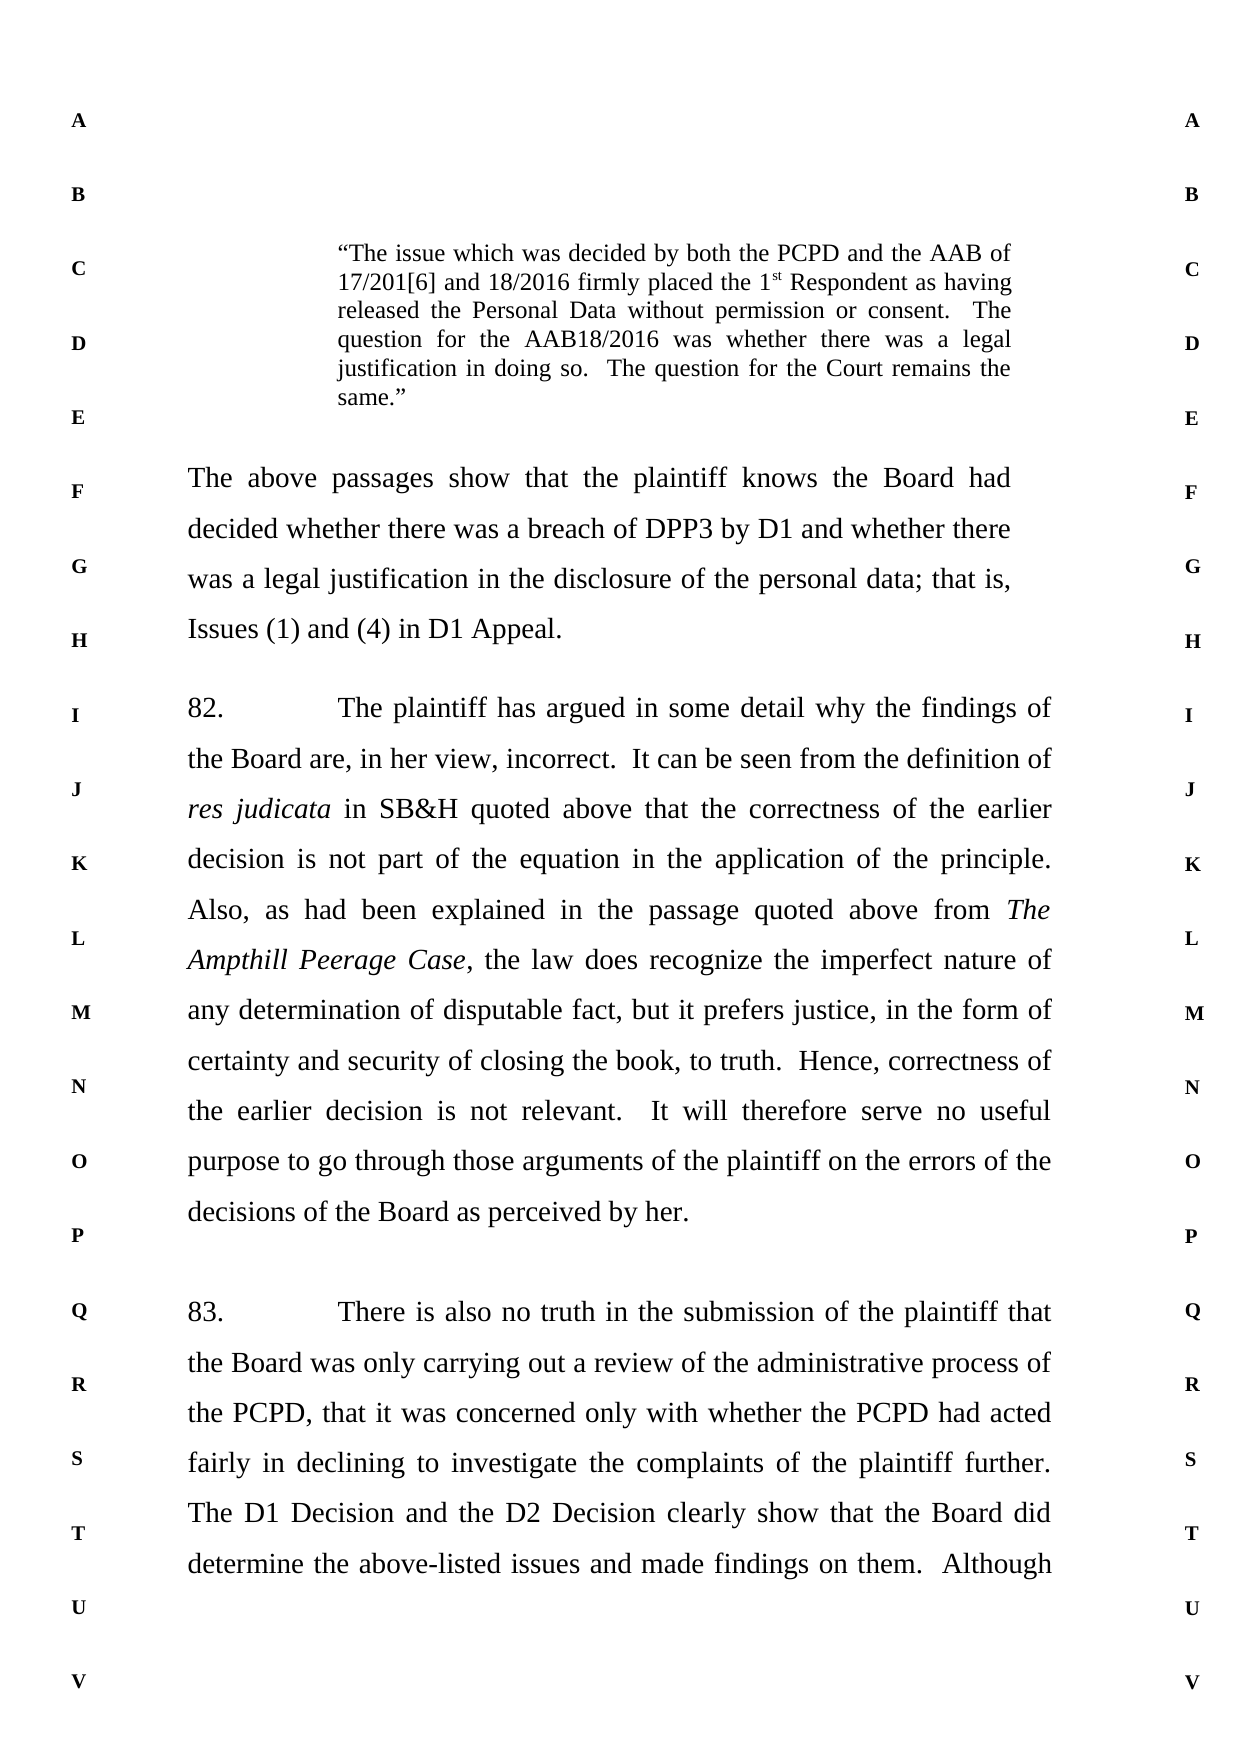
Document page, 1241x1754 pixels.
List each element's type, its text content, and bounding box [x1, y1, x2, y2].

text The above passages show that the plaintiff knows the Board had decided whether there was a breach of DPP3 by D1 and whether there was a legal justification in the disclosure of the personal data; that is, Issues (1) and (4) in D1 Appeal. [187, 461, 1012, 645]
text “The issue which was decided by both the PCPD and the AAB of 17/201[6] and 18/2016 firmly placed the 1st Respondent as having released the Personal Data without permission or consent. The question for the AAB18/2016 was whether there was a legal justification in doing so. The question for the Court remains the same.” [337, 238, 1012, 410]
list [187, 1294, 1053, 1579]
list The plaintiff has argued in some detail why the findings of the Board are, in her view, incorrect. It can be seen from the definition of res judicata in SB&H quoted above that the correctness of the earlier decision is not part of the equation in the application of the principle. Also, as had been explained in the passage quoted above from The Ampthill Peerage Case, the law does recognize the imperfect nature of any determination of disputable fact, but it prefers justice, in the form of certainty and security of closing the book, to truth. Hence, correctness of the earlier decision is not relevant. It will therefore serve no useful purpose to go through those arguments of the plaintiff on the errors of the decisions of the Board as perceived by her. [187, 691, 1053, 1227]
